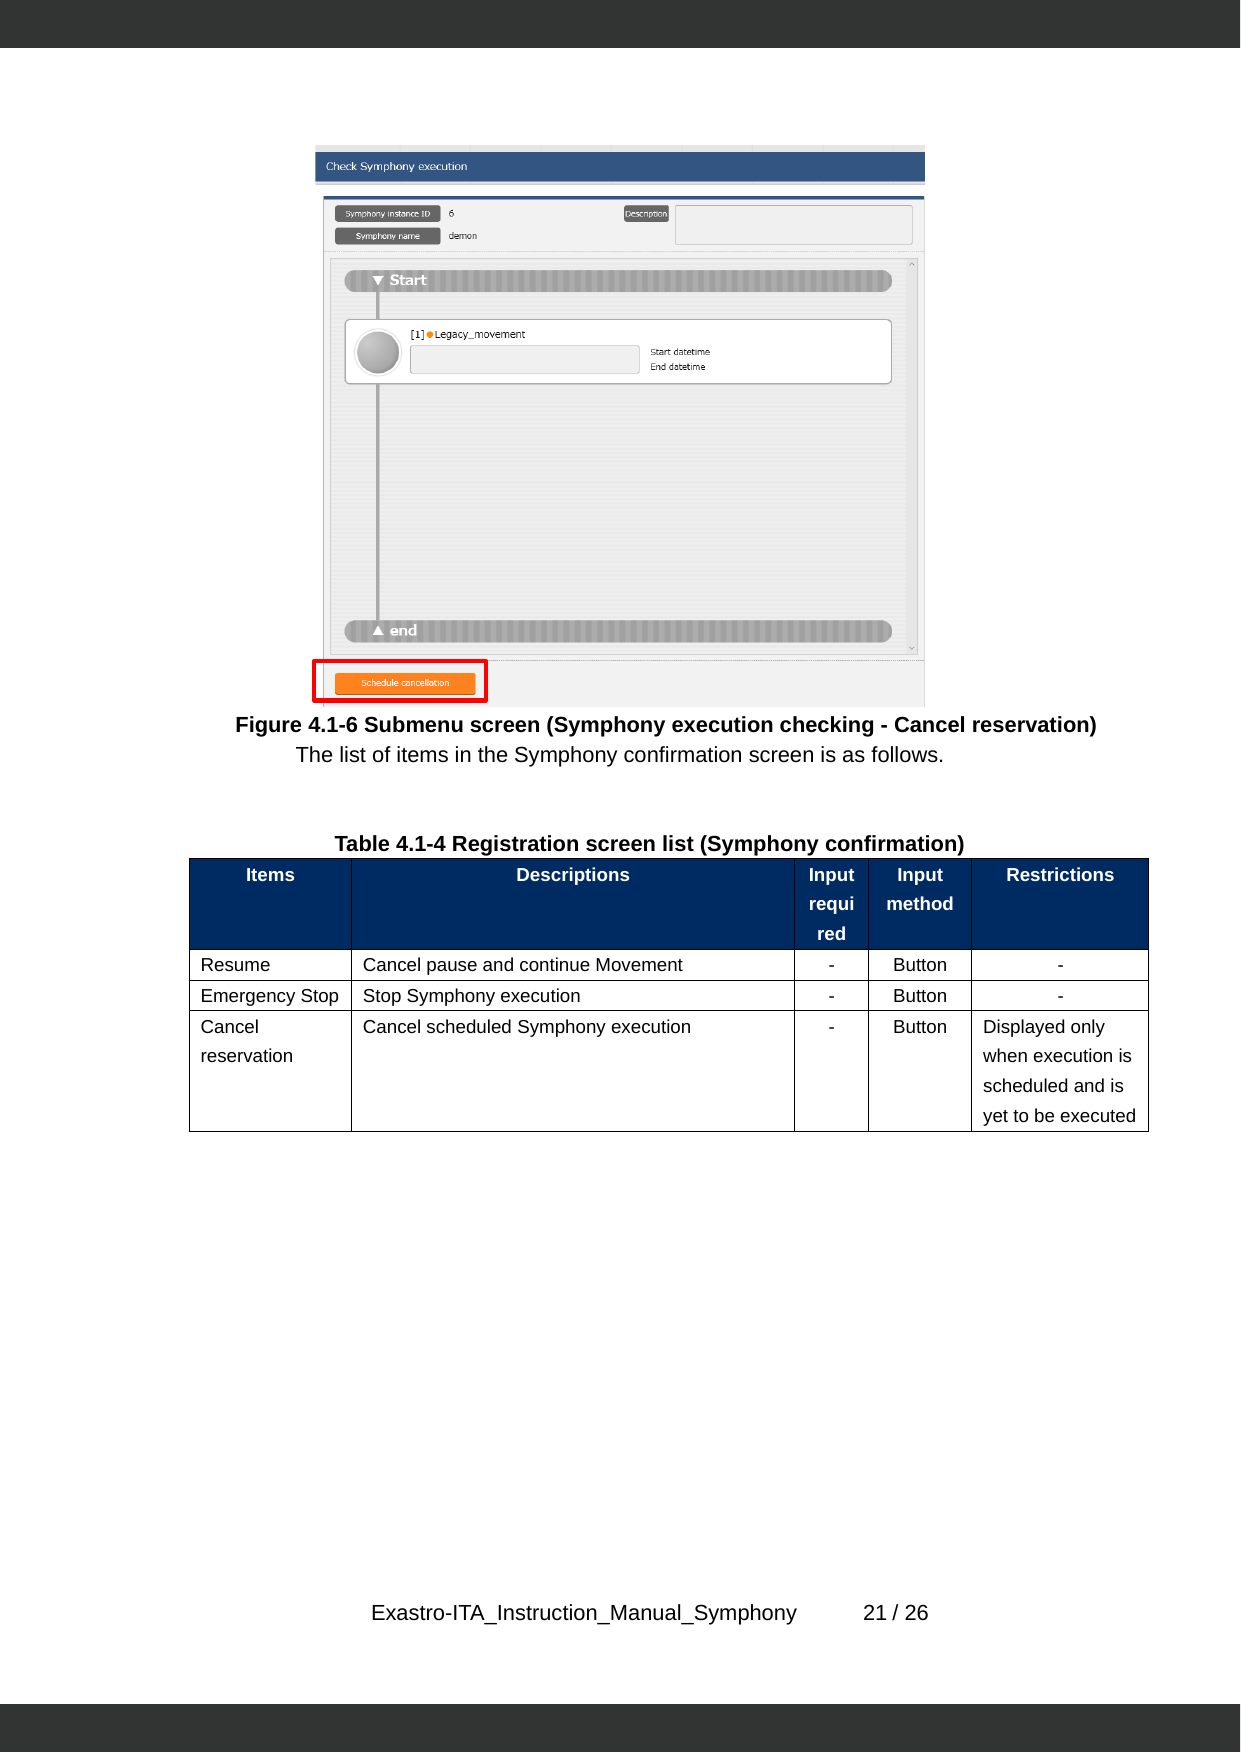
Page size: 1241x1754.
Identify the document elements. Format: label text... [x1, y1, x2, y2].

table_header Descriptions [352, 859, 794, 949]
table_cell Cancel reservation [190, 1011, 351, 1131]
text Table 4.1-4 Registration screen list (Symphony confirmation) [148, 828, 1152, 858]
table_cell - [795, 981, 868, 1010]
text The list of items in the Symphony confirmation screen is as follows. [148, 739, 1152, 769]
picture [0, 0, 1241, 48]
table_cell Cancel scheduled Symphony execution [352, 1011, 794, 1131]
table_cell Stop Symphony execution [352, 981, 794, 1010]
table_cell - [972, 950, 1148, 979]
table_cell Button [869, 981, 971, 1010]
table_header Items [190, 859, 351, 949]
table_cell Button [869, 950, 971, 979]
table_cell Cancel pause and continue Movement [352, 950, 794, 979]
table_header Input required [795, 859, 868, 949]
table_cell Displayed only when execution is scheduled and is yet to be executed [972, 1011, 1148, 1131]
picture [315, 145, 925, 707]
table_header Input method [869, 859, 971, 949]
table_cell Resume [190, 950, 351, 979]
table_cell - [795, 1011, 868, 1131]
table_cell - [795, 950, 868, 979]
picture [316, 663, 484, 698]
table_cell Button [869, 1011, 971, 1131]
picture [0, 1704, 1241, 1752]
table_cell - [972, 981, 1148, 1010]
table_header Restrictions [972, 859, 1148, 949]
table_cell Emergency Stop [190, 981, 351, 1010]
